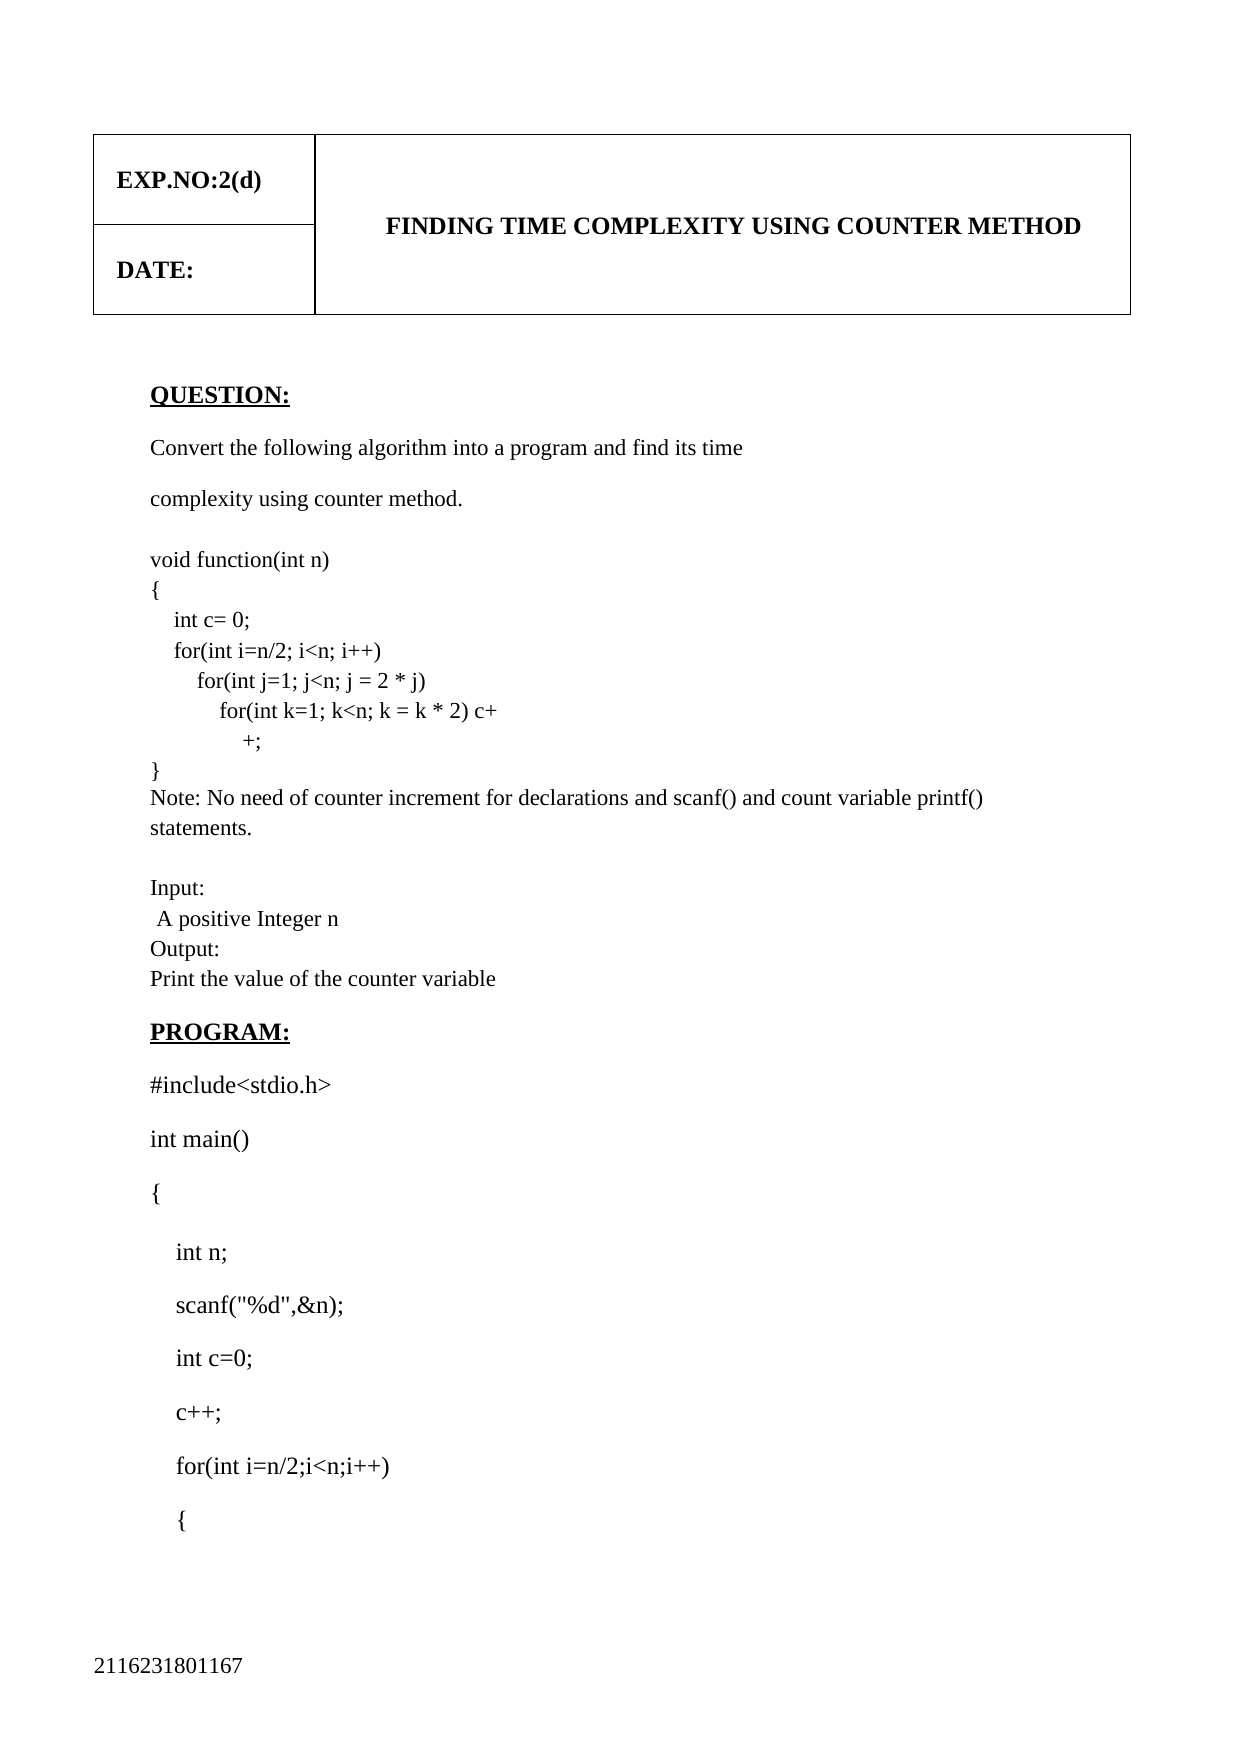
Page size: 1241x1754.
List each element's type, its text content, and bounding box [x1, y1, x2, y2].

text int c= 0; [173, 606, 1155, 633]
text { [176, 1505, 1155, 1534]
text Print the value of the counter variable [150, 965, 1155, 992]
text PROGRAM: [150, 1017, 1155, 1046]
text Convert the following algorithm into a program and find its time complexity using counter method. [150, 434, 765, 511]
text } [150, 758, 1155, 784]
table_header EXP.NO:2(d) [94, 135, 314, 224]
text c++; [176, 1397, 1155, 1426]
table_header FINDING TIME COMPLEXITY USING COUNTER METHOD [316, 135, 1130, 314]
text for(int i=n/2; i<n; i++) for(int j=1; j<n; j = 2 * j) [173, 637, 437, 693]
text { [150, 1178, 1155, 1207]
text void function(int n) [150, 546, 1155, 572]
text int n; scanf("%d",&n); int c=0; [176, 1237, 346, 1372]
text QUESTION: [150, 380, 1155, 409]
text Input: [150, 874, 1155, 901]
text for(int i=n/2;i<n;i++) [176, 1451, 1155, 1480]
text Note: No need of counter increment for declarations and scanf() and count variable printf() statements. [150, 784, 1078, 841]
text { [150, 576, 1155, 603]
text #include<stdio.h> int main() [150, 1070, 346, 1153]
table_cell DATE: [94, 225, 314, 314]
text for(int k=1; k<n; k = k * 2) c++; [219, 697, 498, 754]
text A positive Integer n Output: [150, 905, 398, 961]
